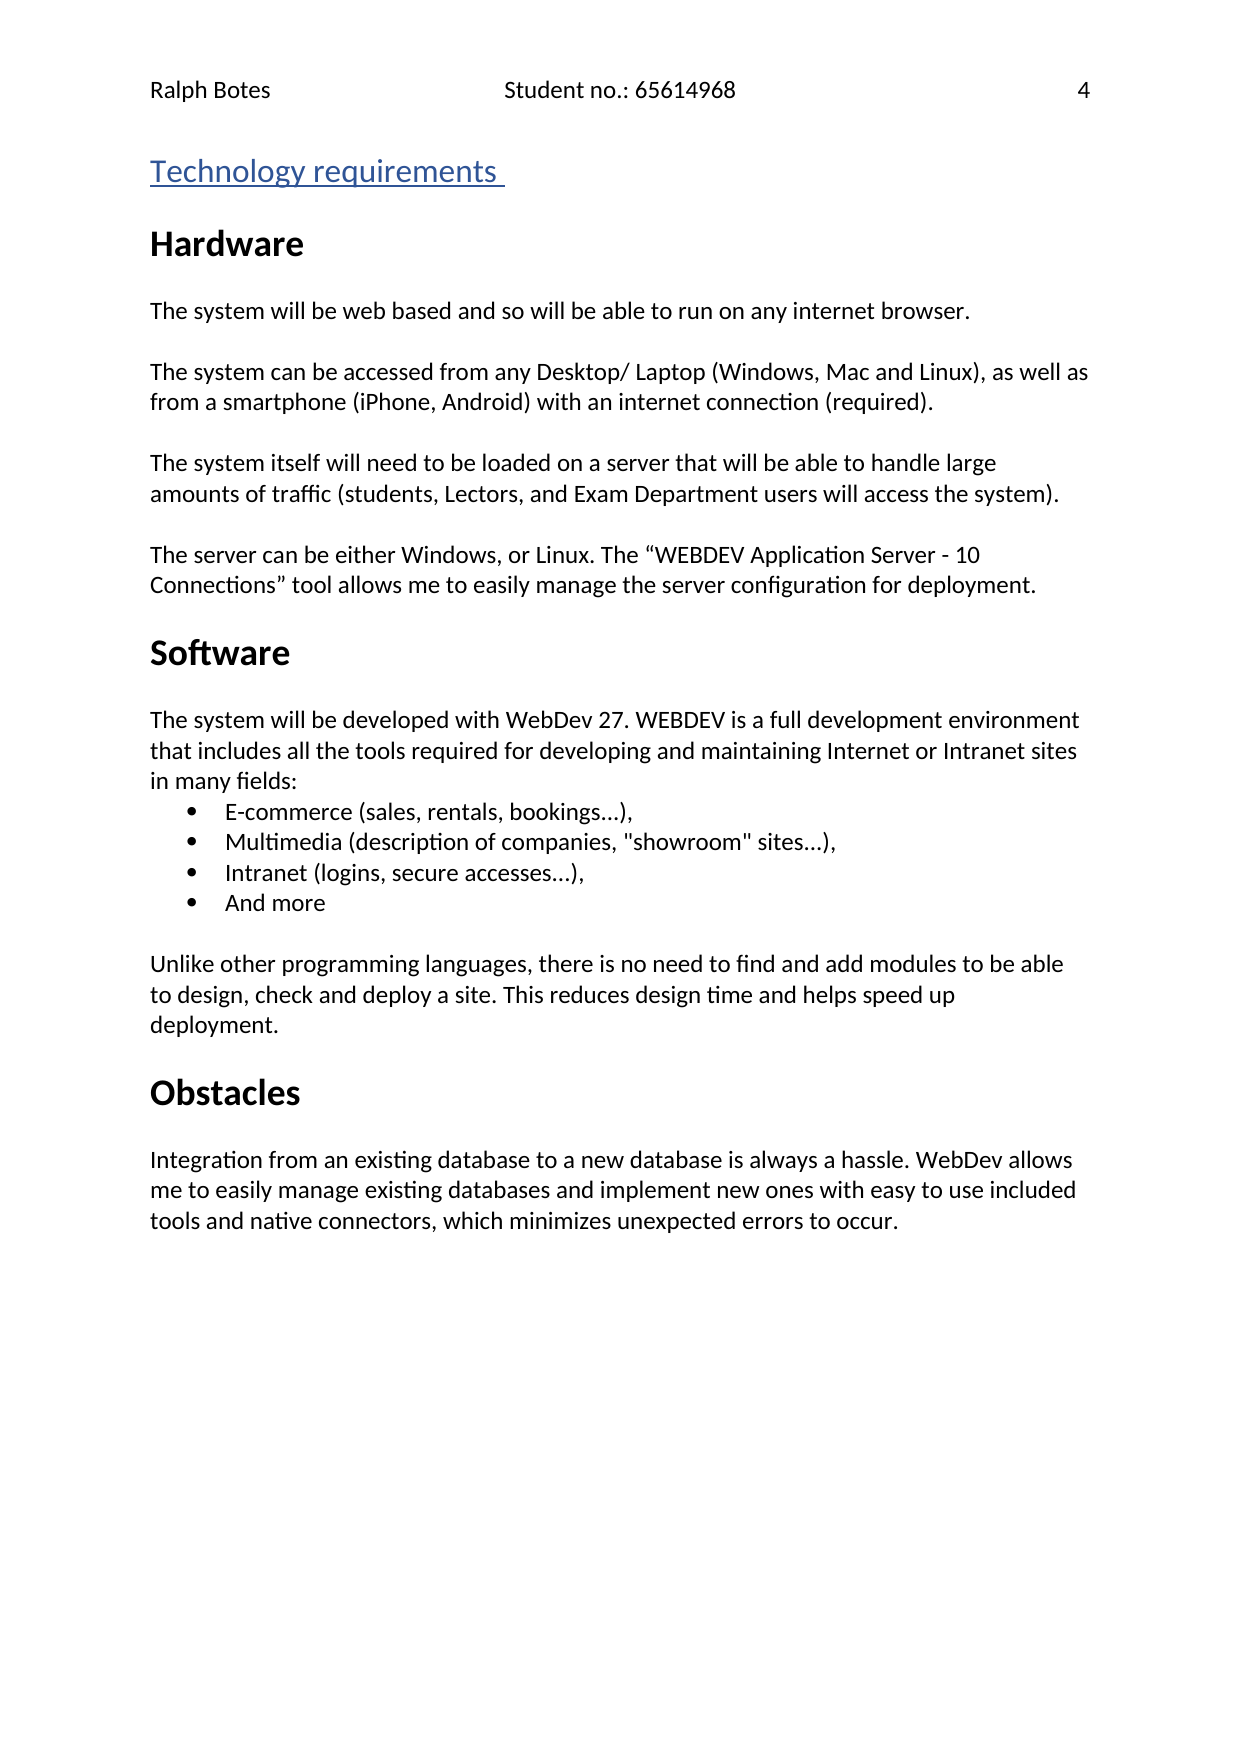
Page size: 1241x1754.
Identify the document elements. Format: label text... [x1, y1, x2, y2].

subtitle Software [150, 629, 1090, 675]
subtitle Hardware [150, 220, 1090, 266]
list Intranet (logins, secure accesses...), [187, 857, 1090, 887]
text The server can be either Windows, or Linux. The “WEBDEV Application Server - 10 Connections” tool allows me to easily manage the server configuration for deployment. [150, 539, 1090, 600]
text Integration from an existing database to a new database is always a hassle. WebDev allows me to easily manage existing databases and implement new ones with easy to use included tools and native connectors, which minimizes unexpected errors to occur. [150, 1144, 1090, 1236]
text The system itself will need to be loaded on a server that will be able to handle large amounts of traffic (students, Lectors, and Exam Department users will access the system). [150, 447, 1090, 508]
text The system can be accessed from any Desktop/ Laptop (Windows, Mac and Linux), as well as from a smartphone (iPhone, Android) with an internet connection (required). [150, 356, 1090, 417]
text Unlike other programming languages, there is no need to find and add modules to be able to design, check and deploy a site. This reduces design time and helps speed up deployment. [150, 948, 1090, 1040]
list Multimedia (description of companies, "showroom" sites...), [187, 826, 1090, 857]
subtitle Obstacles [150, 1069, 1090, 1115]
text The system will be developed with WebDev 27. WEBDEV is a full development environment that includes all the tools required for developing and maintaining Internet or Intranet sites in many fields: [150, 704, 1090, 796]
list E-commerce (sales, rentals, bookings...), [187, 796, 1090, 826]
list And more [187, 887, 1090, 918]
subtitle Technology requirements [150, 150, 1090, 191]
text The system will be web based and so will be able to run on any internet browser. [150, 295, 1090, 325]
